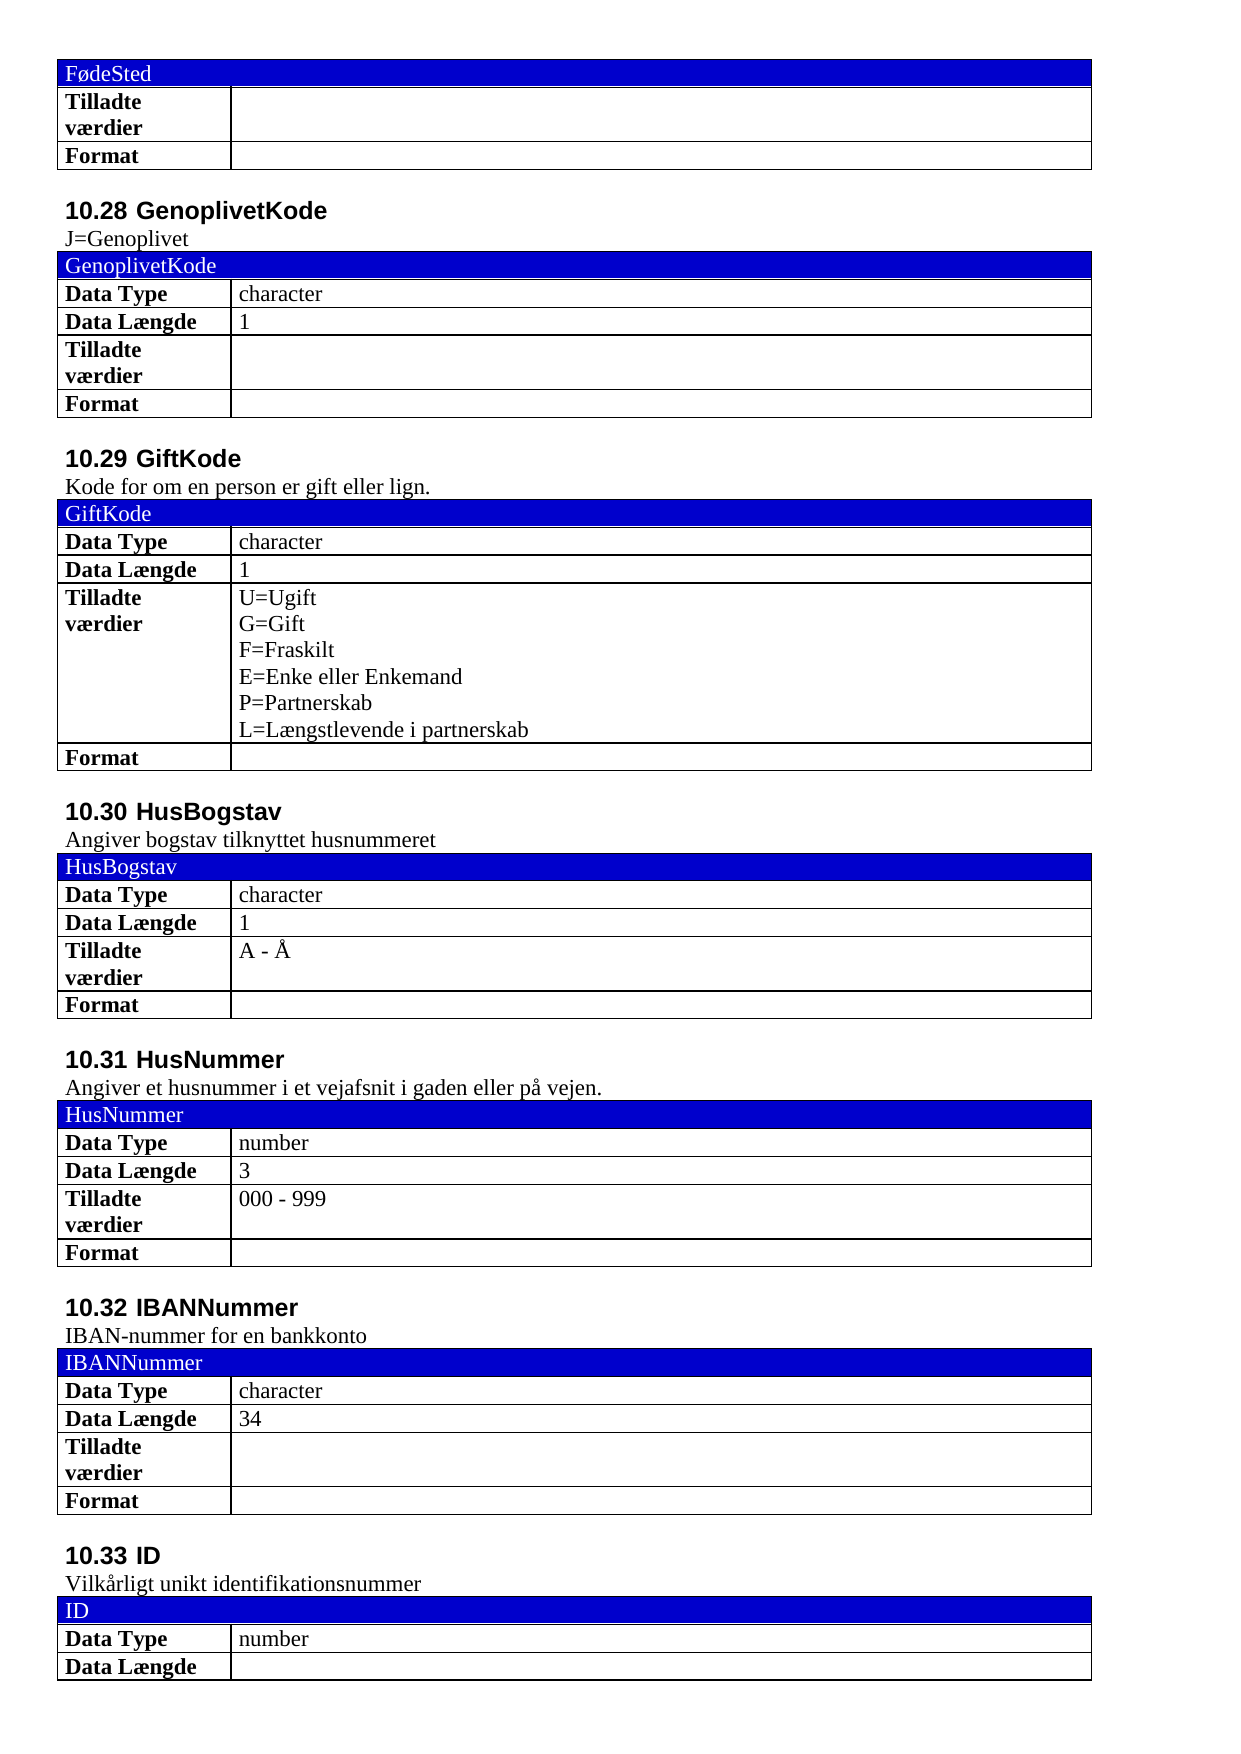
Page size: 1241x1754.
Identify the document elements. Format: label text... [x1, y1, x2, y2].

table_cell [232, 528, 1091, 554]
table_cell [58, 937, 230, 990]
text J=Genoplivet [65, 225, 1181, 251]
subtitle ID [65, 1541, 1181, 1570]
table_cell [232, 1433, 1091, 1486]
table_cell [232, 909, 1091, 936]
subtitle GiftKode [65, 444, 1181, 473]
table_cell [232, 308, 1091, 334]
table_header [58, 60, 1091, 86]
text Angiver et husnummer i et vejafsnit i gaden eller på vejen. [65, 1074, 1181, 1100]
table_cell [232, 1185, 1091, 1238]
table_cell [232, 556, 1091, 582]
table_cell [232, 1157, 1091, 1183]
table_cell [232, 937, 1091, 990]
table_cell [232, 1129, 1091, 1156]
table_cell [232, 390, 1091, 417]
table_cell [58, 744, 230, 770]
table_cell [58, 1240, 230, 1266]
text Kode for om en person er gift eller lign. [65, 473, 1181, 499]
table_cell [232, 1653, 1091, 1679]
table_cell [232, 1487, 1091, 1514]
subtitle GenoplivetKode [65, 196, 1181, 225]
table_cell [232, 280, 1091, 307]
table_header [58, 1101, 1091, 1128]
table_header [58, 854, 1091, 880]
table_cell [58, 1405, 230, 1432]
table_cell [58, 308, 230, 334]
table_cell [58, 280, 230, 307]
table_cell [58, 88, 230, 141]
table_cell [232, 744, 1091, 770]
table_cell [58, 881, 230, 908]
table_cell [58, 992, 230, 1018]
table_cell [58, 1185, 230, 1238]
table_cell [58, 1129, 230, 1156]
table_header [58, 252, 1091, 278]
subtitle IBANNummer [65, 1293, 1181, 1322]
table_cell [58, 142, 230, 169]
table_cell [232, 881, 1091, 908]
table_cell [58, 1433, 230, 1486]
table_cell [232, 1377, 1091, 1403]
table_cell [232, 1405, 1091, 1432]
text Angiver bogstav tilknyttet husnummeret [65, 826, 1181, 852]
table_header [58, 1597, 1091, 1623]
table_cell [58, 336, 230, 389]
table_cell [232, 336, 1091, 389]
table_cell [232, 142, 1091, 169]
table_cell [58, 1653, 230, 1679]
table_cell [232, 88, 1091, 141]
text Vilkårligt unikt identifikationsnummer [65, 1570, 1181, 1596]
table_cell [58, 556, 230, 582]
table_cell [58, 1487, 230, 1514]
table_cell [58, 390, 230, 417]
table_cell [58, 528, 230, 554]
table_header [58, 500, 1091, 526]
text IBAN-nummer for en bankkonto [65, 1322, 1181, 1348]
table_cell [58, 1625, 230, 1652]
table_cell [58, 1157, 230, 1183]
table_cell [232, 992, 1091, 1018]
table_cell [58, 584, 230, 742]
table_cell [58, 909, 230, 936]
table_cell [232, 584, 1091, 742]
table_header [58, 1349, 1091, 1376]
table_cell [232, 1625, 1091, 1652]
subtitle HusNummer [65, 1045, 1181, 1074]
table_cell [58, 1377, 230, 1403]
subtitle HusBogstav [65, 797, 1181, 826]
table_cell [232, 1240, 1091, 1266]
